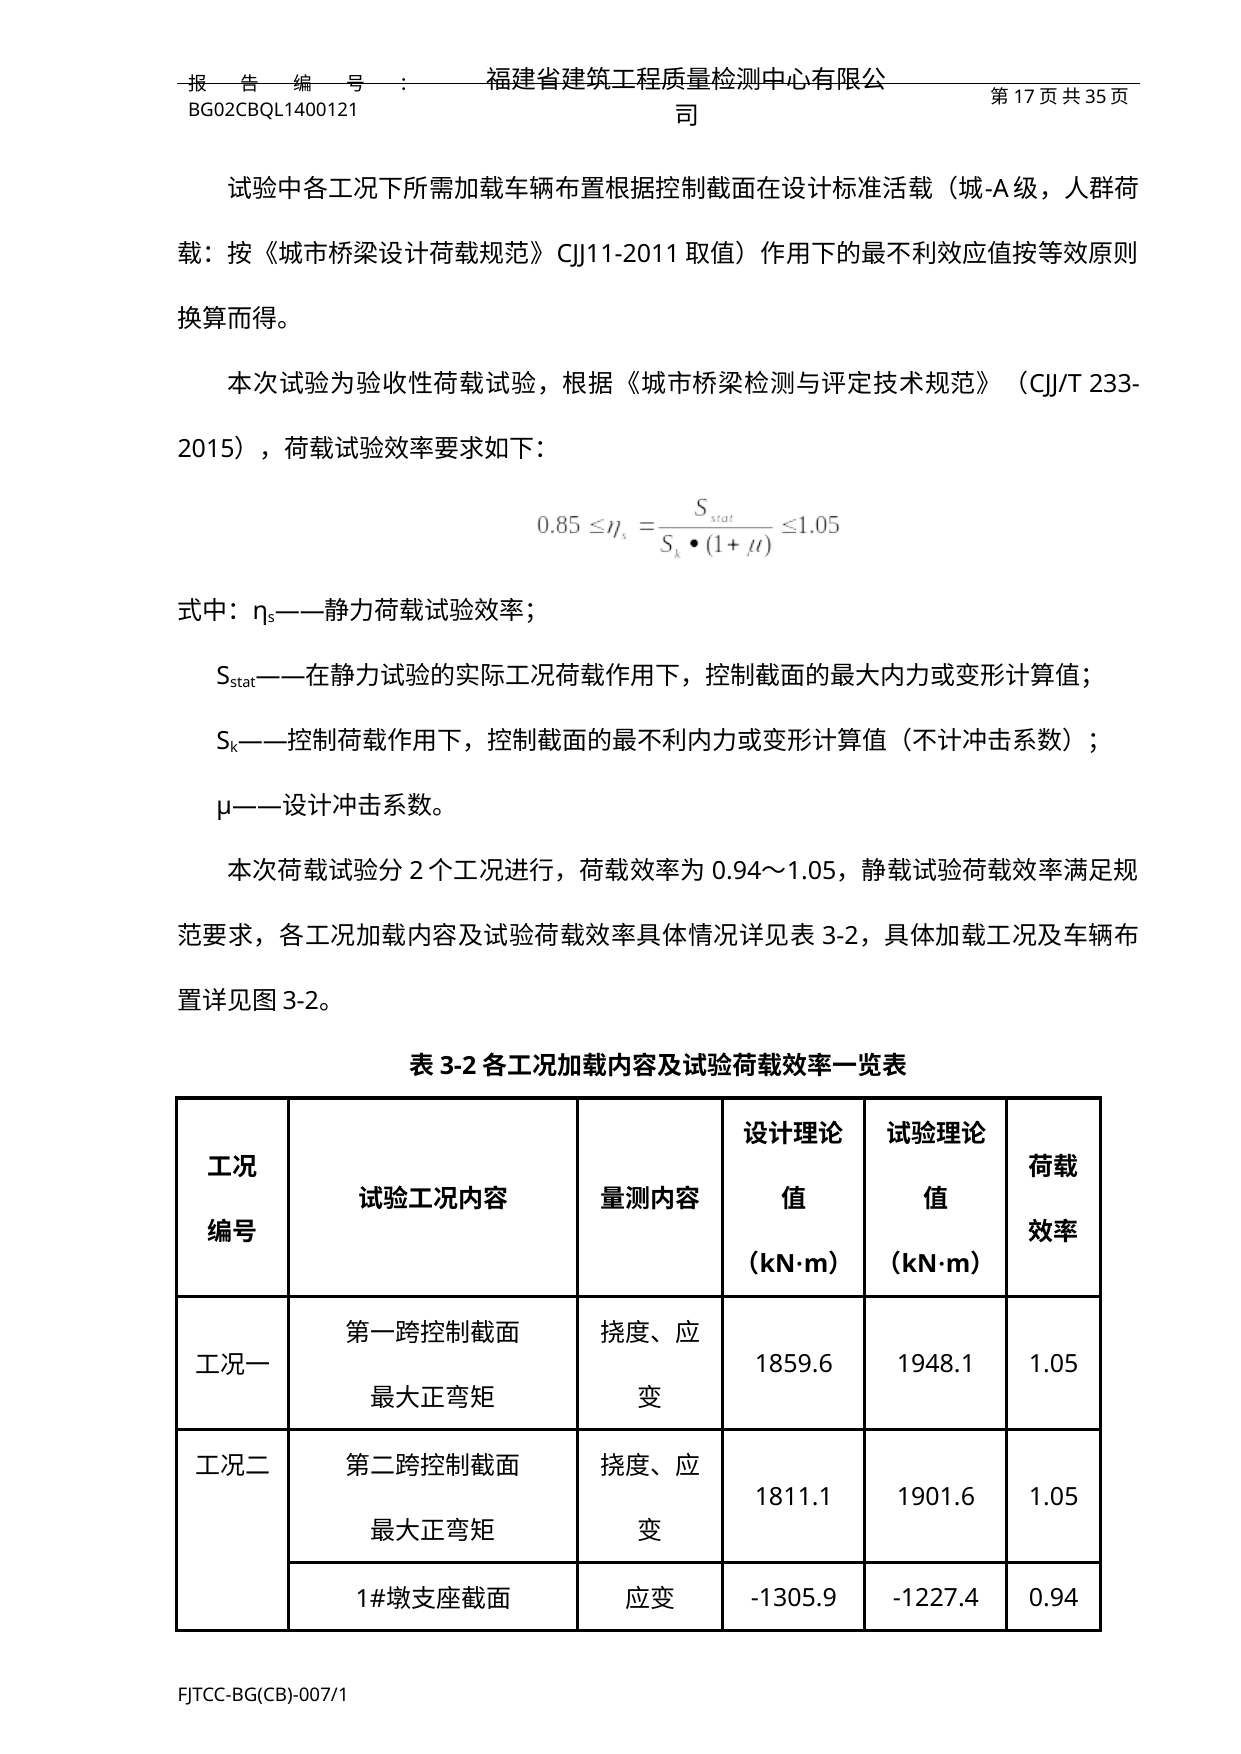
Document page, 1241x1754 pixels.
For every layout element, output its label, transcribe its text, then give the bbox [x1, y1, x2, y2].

text Sstat——在静力试验的实际工况荷载作用下，控制截面的最大内力或变形计算值； [177, 641, 1140, 706]
table_cell 1.05 [1008, 1431, 1099, 1561]
table_cell 1#墩支座截面 最大负弯矩 [290, 1564, 576, 1629]
table_header 试验理论值（kN·m） [866, 1100, 1005, 1294]
table_cell 应变 [579, 1564, 721, 1629]
table_cell 1859.6 [724, 1298, 863, 1428]
text Sk——控制荷载作用下，控制截面的最不利内力或变形计算值（不计冲击系数）； [177, 706, 1140, 771]
table_cell 1811.1 [724, 1431, 863, 1561]
table_cell 工况二 [178, 1431, 287, 1629]
table_cell -1227.4 [866, 1564, 1005, 1629]
table_cell 1.05 [1008, 1298, 1099, 1428]
text 本次试验为验收性荷载试验，根据《城市桥梁检测与评定技术规范》（CJJ/T 233-2015），荷载试验效率要求如下： [177, 349, 1140, 479]
table_cell 工况一 [178, 1298, 287, 1428]
table_cell 挠度、应变 [579, 1431, 721, 1561]
table_cell 0.94 [1008, 1564, 1099, 1629]
table_cell 第一跨控制截面 最大正弯矩 [290, 1298, 576, 1428]
table_cell 挠度、应变 [579, 1298, 721, 1428]
text 表3-2 各工况加载内容及试验荷载效率一览表 [177, 1031, 1140, 1096]
table_cell 1901.6 [866, 1431, 1005, 1561]
table_header 设计理论值（kN·m） [724, 1100, 863, 1294]
text 本次荷载试验分2个工况进行，荷载效率为0.94～1.05，静载试验荷载效率满足规范要求，各工况加载内容及试验荷载效率具体情况详见表3-2，具体加载工况及车辆布置详见图3-2。 [177, 836, 1140, 1031]
table_header 荷载效率 [1008, 1100, 1099, 1294]
text 试验中各工况下所需加载车辆布置根据控制截面在设计标准活载（城-A级，人群荷载：按《城市桥梁设计荷载规范》CJJ11-2011取值）作用下的最不利效应值按等效原则换算而得。 [177, 89, 1140, 349]
text μ——设计冲击系数。 [177, 771, 1140, 836]
table_cell -1305.9 [724, 1564, 863, 1629]
table_header 工况 编号 [178, 1100, 287, 1294]
table_header 试验工况内容 [290, 1100, 576, 1294]
table_cell 1948.1 [866, 1298, 1005, 1428]
table_cell 第二跨控制截面 最大正弯矩 [290, 1431, 576, 1561]
text 式中：ηs——静力荷载试验效率； [177, 576, 1140, 641]
table_header 量测内容 [579, 1100, 721, 1294]
